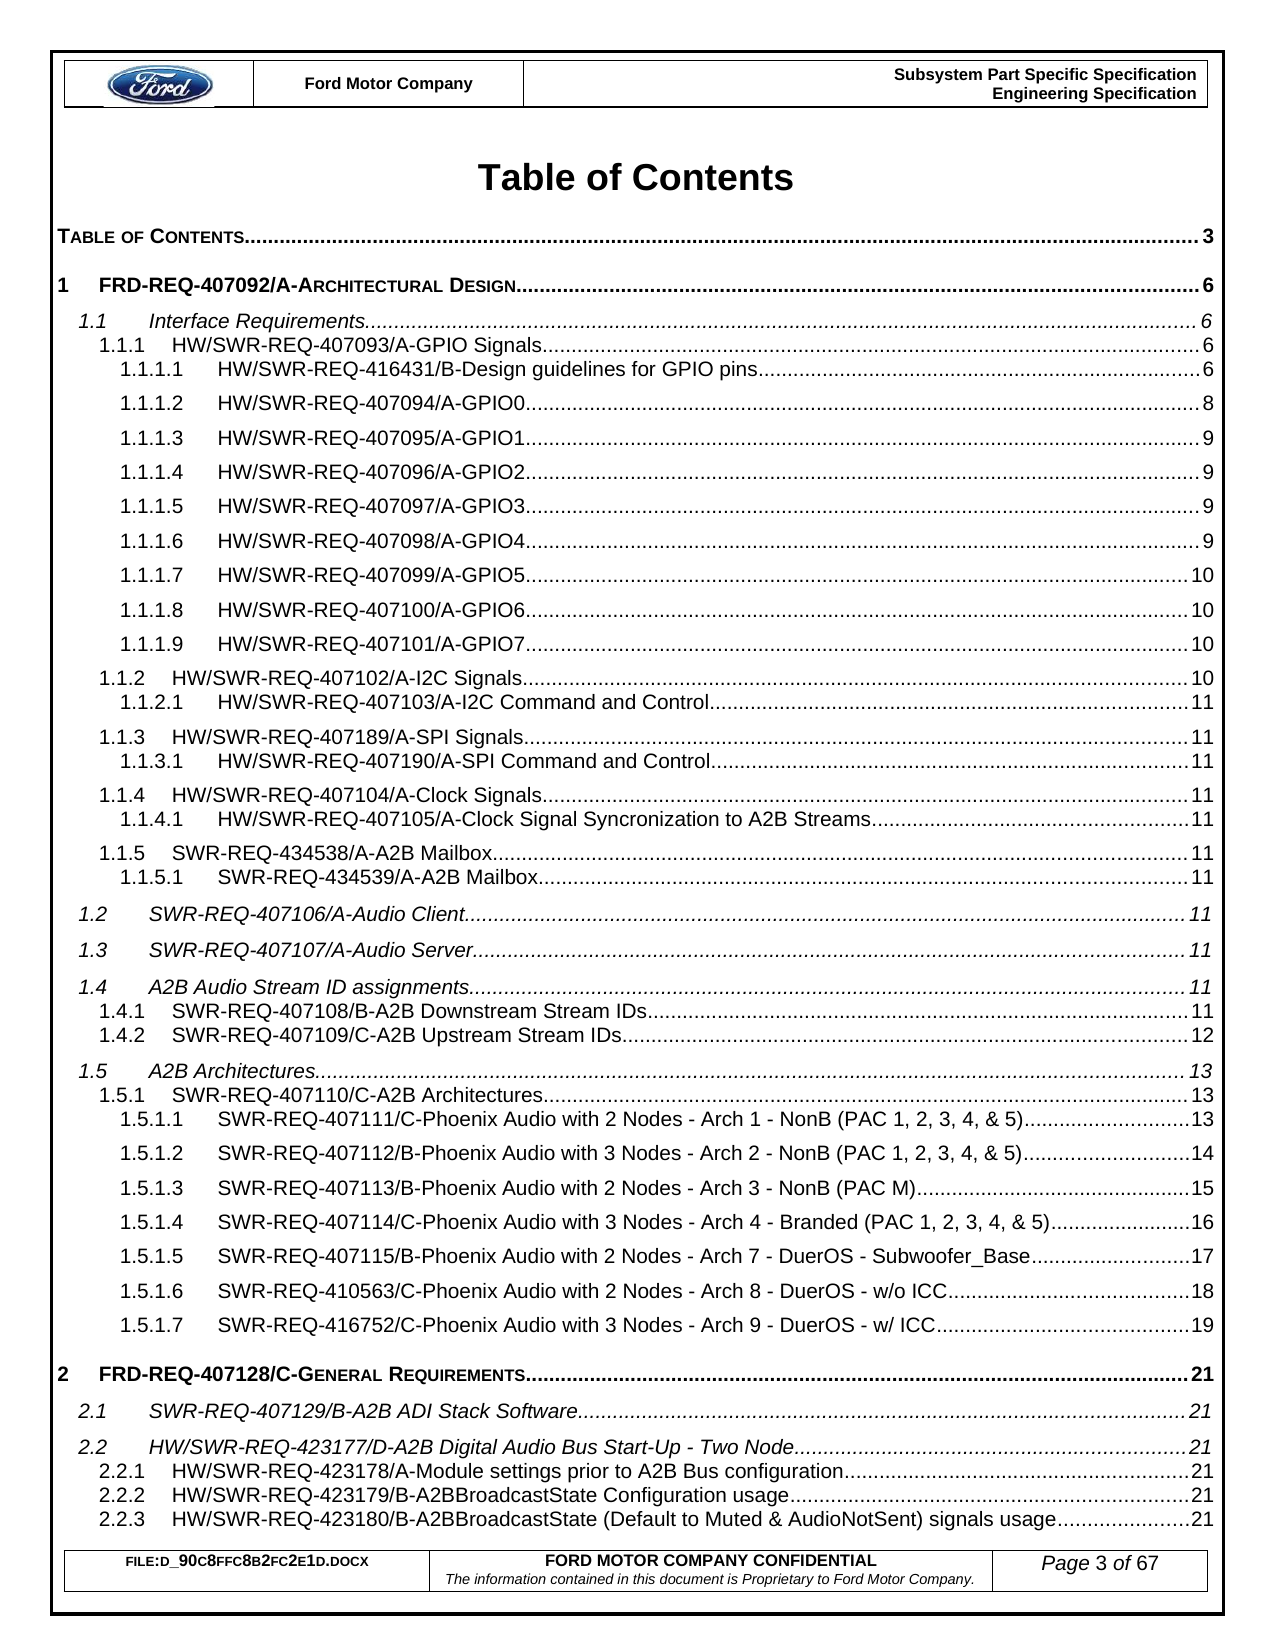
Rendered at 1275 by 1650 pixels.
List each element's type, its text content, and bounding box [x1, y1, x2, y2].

text 1.5.1.7 SWR-REQ-416752/C-Phoenix Audio with 3 Nodes - Arch 9 - DuerOS - w/ ICC 19 [119, 1313, 1215, 1337]
text 2.2.1 HW/SWR-REQ-423178/A-Module settings prior to A2B Bus configuration 21 [99, 1459, 1215, 1483]
text 1.1.4 HW/SWR-REQ-407104/A-Clock Signals 11 [99, 783, 1215, 807]
text 1.4.2 SWR-REQ-407109/C-A2B Upstream Stream IDs 12 [99, 1022, 1215, 1046]
text 1.3 SWR-REQ-407107/A-Audio Server 11 [78, 938, 1215, 962]
text 1.1.1.2 HW/SWR-REQ-407094/A-GPIO0 8 [119, 391, 1215, 415]
text 1.1.3 HW/SWR-REQ-407189/A-SPI Signals 11 [99, 724, 1215, 748]
text 1.1.1.5 HW/SWR-REQ-407097/A-GPIO3 9 [119, 494, 1215, 518]
text 1.1.1.8 HW/SWR-REQ-407100/A-GPIO6 10 [119, 597, 1215, 621]
text 1.1.2 HW/SWR-REQ-407102/A-I2C Signals 10 [99, 666, 1215, 690]
text 1.1.1 HW/SWR-REQ-407093/A-GPIO Signals 6 [99, 333, 1215, 357]
text 2 FRD-REQ-407128/C-General Requirements 21 [57, 1362, 1215, 1386]
text 1 FRD-REQ-407092/A-Architectural Design 6 [57, 272, 1215, 296]
text 2.1 SWR-REQ-407129/B-A2B ADI Stack Software 21 [78, 1398, 1215, 1422]
text 1.1 Interface Requirements 6 [78, 309, 1215, 333]
text 1.1.5 SWR-REQ-434538/A-A2B Mailbox 11 [99, 841, 1215, 865]
text 1.1.1.1 HW/SWR-REQ-416431/B-Design guidelines for GPIO pins 6 [119, 357, 1215, 381]
text 2.2 HW/SWR-REQ-423177/D-A2B Digital Audio Bus Start-Up - Two Node 21 [78, 1435, 1215, 1459]
text 1.5.1.4 SWR-REQ-407114/C-Phoenix Audio with 3 Nodes - Arch 4 - Branded (PAC 1, 2, 3, 4, & 5) 16 [119, 1210, 1215, 1234]
text 2.2.2 HW/SWR-REQ-423179/B-A2BBroadcastState Configuration usage 21 [99, 1483, 1215, 1507]
text 1.1.4.1 HW/SWR-REQ-407105/A-Clock Signal Syncronization to A2B Streams 11 [119, 807, 1215, 831]
text 1.4 A2B Audio Stream ID assignments 11 [78, 974, 1215, 998]
text 1.5.1.2 SWR-REQ-407112/B-Phoenix Audio with 3 Nodes - Arch 2 - NonB (PAC 1, 2, 3, 4, & 5) 14 [119, 1141, 1215, 1165]
text Table of Contents [57, 155, 1215, 198]
picture [103, 61, 215, 107]
text Table of Contents 3 [57, 223, 1215, 247]
text 1.1.1.9 HW/SWR-REQ-407101/A-GPIO7 10 [119, 632, 1215, 656]
text 1.5.1.1 SWR-REQ-407111/C-Phoenix Audio with 2 Nodes - Arch 1 - NonB (PAC 1, 2, 3, 4, & 5) 13 [119, 1107, 1215, 1131]
text 1.5.1.6 SWR-REQ-410563/C-Phoenix Audio with 2 Nodes - Arch 8 - DuerOS - w/o ICC 18 [119, 1279, 1215, 1303]
text 1.1.5.1 SWR-REQ-434539/A-A2B Mailbox 11 [119, 865, 1215, 889]
text 1.1.1.3 HW/SWR-REQ-407095/A-GPIO1 9 [119, 426, 1215, 449]
text 1.1.1.7 HW/SWR-REQ-407099/A-GPIO5 10 [119, 563, 1215, 587]
text 1.1.1.4 HW/SWR-REQ-407096/A-GPIO2 9 [119, 460, 1215, 484]
text 1.5.1 SWR-REQ-407110/C-A2B Architectures 13 [99, 1083, 1215, 1107]
text 1.1.1.6 HW/SWR-REQ-407098/A-GPIO4 9 [119, 529, 1215, 553]
text 2.2.3 HW/SWR-REQ-423180/B-A2BBroadcastState (Default to Muted & AudioNotSent) signals usage 21 [99, 1507, 1215, 1531]
text 1.5.1.5 SWR-REQ-407115/B-Phoenix Audio with 2 Nodes - Arch 7 - DuerOS - Subwoofer_Base 17 [119, 1244, 1215, 1268]
text 1.5 A2B Architectures 13 [78, 1059, 1215, 1083]
text 1.2 SWR-REQ-407106/A-Audio Client 11 [78, 902, 1215, 926]
text 1.1.3.1 HW/SWR-REQ-407190/A-SPI Command and Control 11 [119, 748, 1215, 772]
text 1.1.2.1 HW/SWR-REQ-407103/A-I2C Command and Control 11 [119, 690, 1215, 714]
text 1.4.1 SWR-REQ-407108/B-A2B Downstream Stream IDs 11 [99, 998, 1215, 1022]
text 1.5.1.3 SWR-REQ-407113/B-Phoenix Audio with 2 Nodes - Arch 3 - NonB (PAC M) 15 [119, 1176, 1215, 1199]
